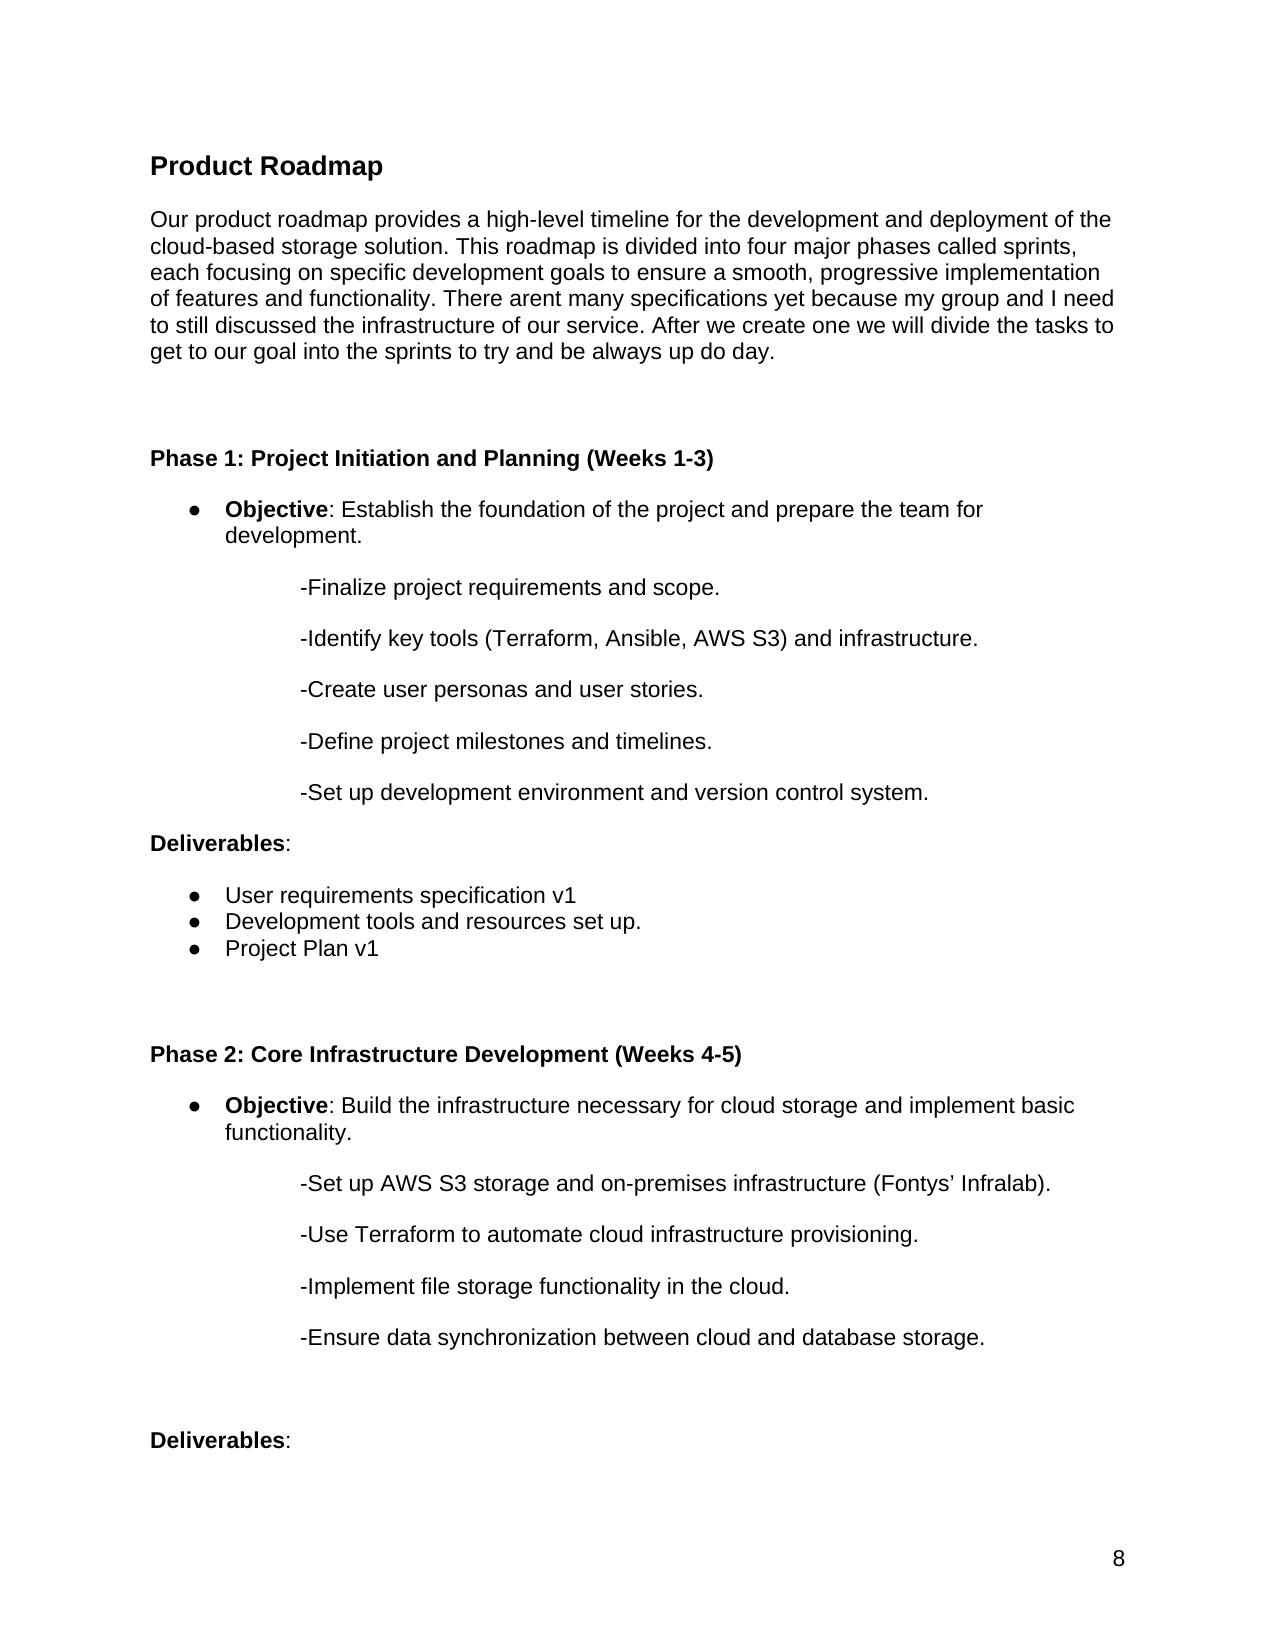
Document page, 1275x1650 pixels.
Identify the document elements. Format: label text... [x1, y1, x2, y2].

text -Use Terraform to automate cloud infrastructure provisioning. [300, 1221, 1125, 1248]
text -Ensure data synchronization between cloud and database storage. [300, 1324, 1125, 1351]
text Our product roadmap provides a high-level timeline for the development and deployment of the cloud-based storage solution. This roadmap is divided into four major phases called sprints, each focusing on specific development goals to ensure a smooth, progressive implementation of features and functionality. There arent many specifications yet because my group and I need to still discussed the infrastructure of our service. After we create one we will divide the tasks to get to our goal into the sprints to try and be always up do day. [150, 206, 1125, 364]
text -Identify key tools (Terraform, Ansible, AWS S3) and infrastructure. [300, 625, 1125, 651]
list Development tools and resources set up. [187, 908, 1125, 934]
text -Set up development environment and version control system. [300, 779, 1125, 805]
subtitle Product Roadmap [150, 150, 1125, 181]
subtitle Phase 2: Core Infrastructure Development (Weeks 4-5) [150, 1041, 1125, 1067]
list User requirements specification v1 [187, 882, 1125, 908]
text -Finalize project requirements and scope. [300, 574, 1125, 600]
text Deliverables: [150, 830, 1125, 857]
subtitle Phase 1: Project Initiation and Planning (Weeks 1-3) [150, 444, 1125, 471]
text Deliverables: [150, 1427, 1125, 1453]
list Objective: Build the infrastructure necessary for cloud storage and implement basic functionality. [187, 1092, 1125, 1145]
text -Implement file storage functionality in the cloud. [300, 1273, 1125, 1299]
list Objective: Establish the foundation of the project and prepare the team for development. [187, 496, 1125, 549]
text -Create user personas and user stories. [300, 676, 1125, 703]
text -Set up AWS S3 storage and on-premises infrastructure (Fontys’ Infralab). [300, 1170, 1125, 1196]
list Project Plan v1 [187, 934, 1125, 961]
text -Define project milestones and timelines. [300, 728, 1125, 754]
